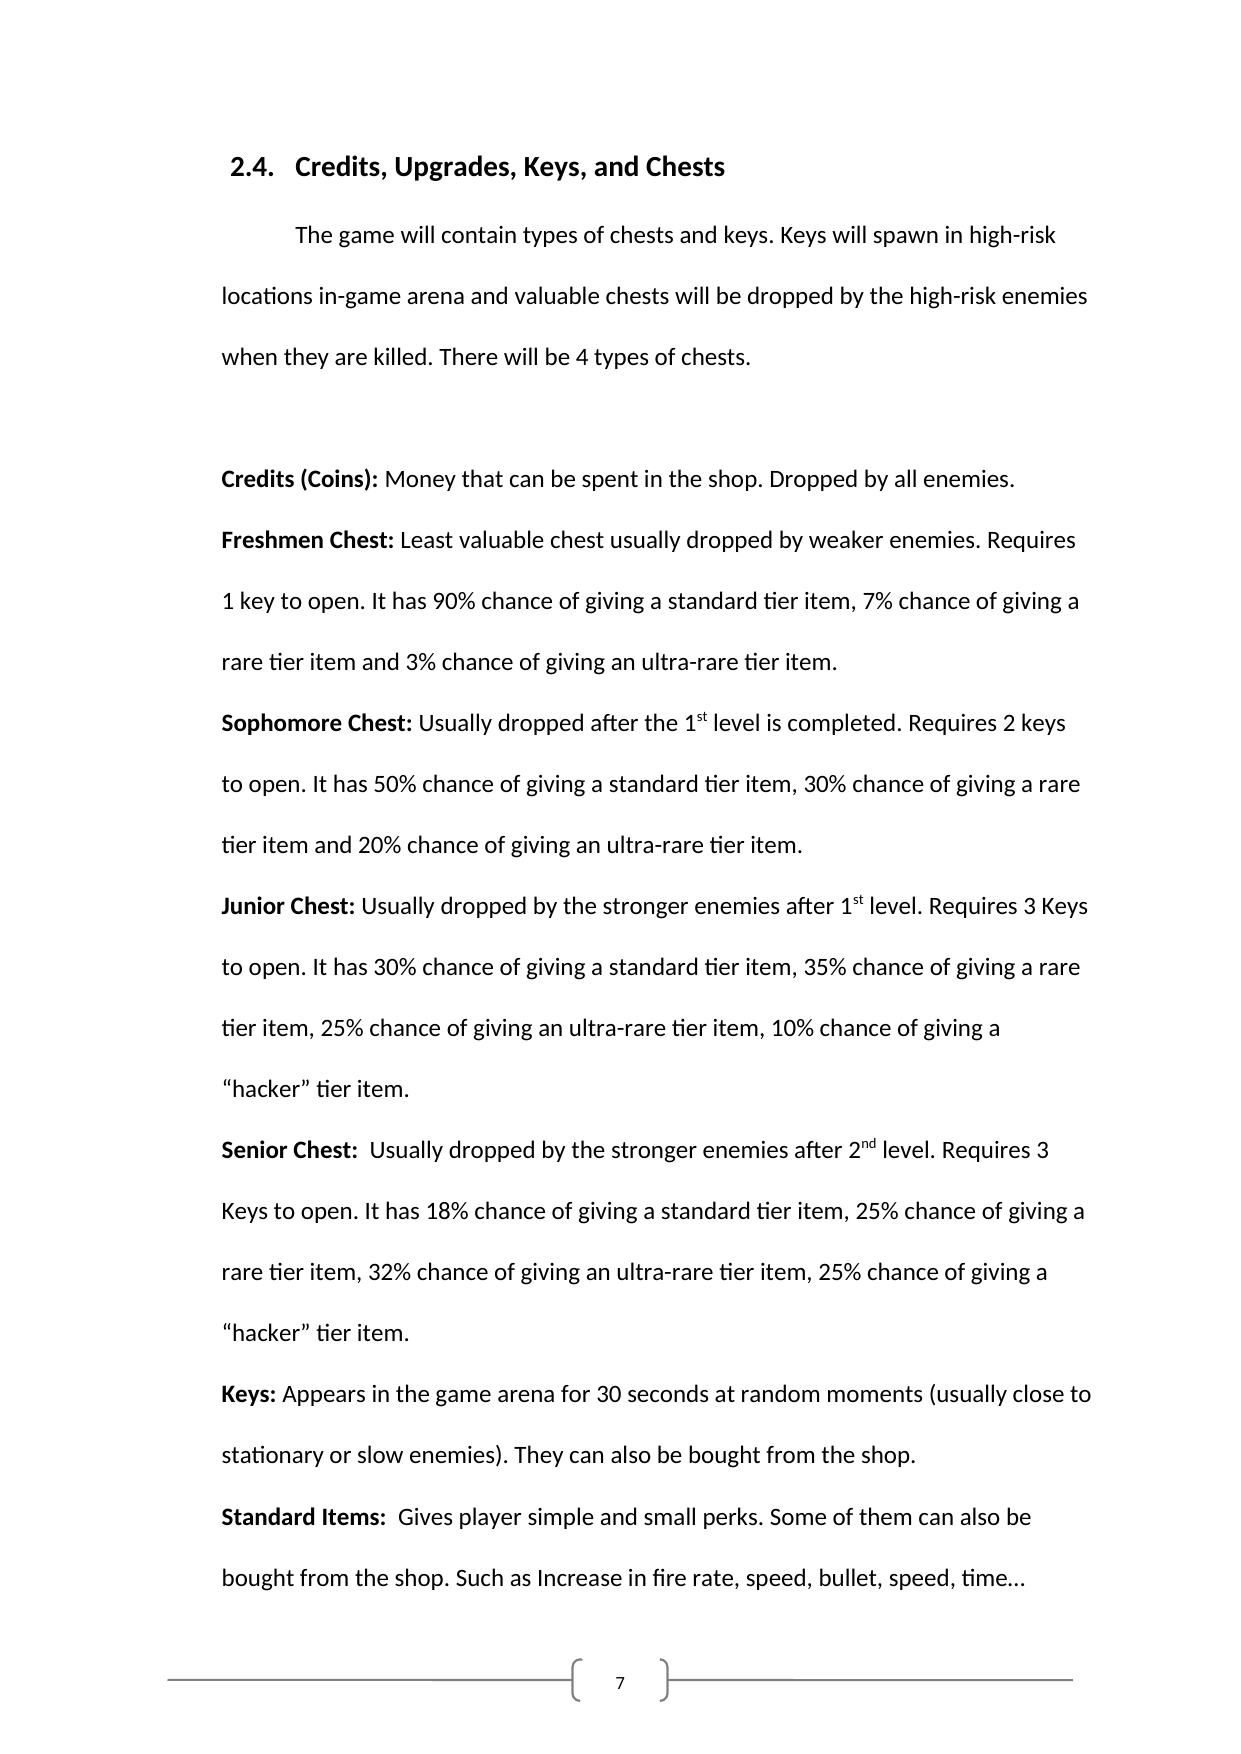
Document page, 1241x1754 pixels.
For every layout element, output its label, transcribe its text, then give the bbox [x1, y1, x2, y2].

text Senior Chest: Usually dropped by the stronger enemies after 2nd level. Requires 3 Keys to open. It has 18% chance of giving a standard tier item, 25% chance of giving a rare tier item, 32% chance of giving an ultra-rare tier item, 25% chance of giving a “hacker” tier item. [221, 1134, 1093, 1348]
text The game will contain types of chests and keys. Keys will spawn in high-risk locations in-game arena and valuable chests will be dropped by the high-risk enemies when they are killed. There will be 4 types of chests. [221, 219, 1093, 371]
list Credits, Upgrades, Keys, and Chests [185, 148, 1093, 183]
text Sophomore Chest: Usually dropped after the 1st level is completed. Requires 2 keys to open. It has 50% chance of giving a standard tier item, 30% chance of giving a rare tier item and 20% chance of giving an ultra-rare tier item. [221, 707, 1093, 860]
text Keys: Appears in the game arena for 30 seconds at random moments (usually close to stationary or slow enemies). They can also be bought from the shop. [221, 1379, 1093, 1470]
text Standard Items: Gives player simple and small perks. Some of them can also be bought from the shop. Such as Increase in fire rate, speed, bullet, speed, time… [221, 1501, 1093, 1592]
text Junior Chest: Usually dropped by the stronger enemies after 1st level. Requires 3 Keys to open. It has 30% chance of giving a standard tier item, 35% chance of giving a rare tier item, 25% chance of giving an ultra-rare tier item, 10% chance of giving a “hacker” tier item. [221, 890, 1093, 1104]
text Credits (Coins): Money that can be spent in the shop. Dropped by all enemies. [221, 463, 1093, 493]
